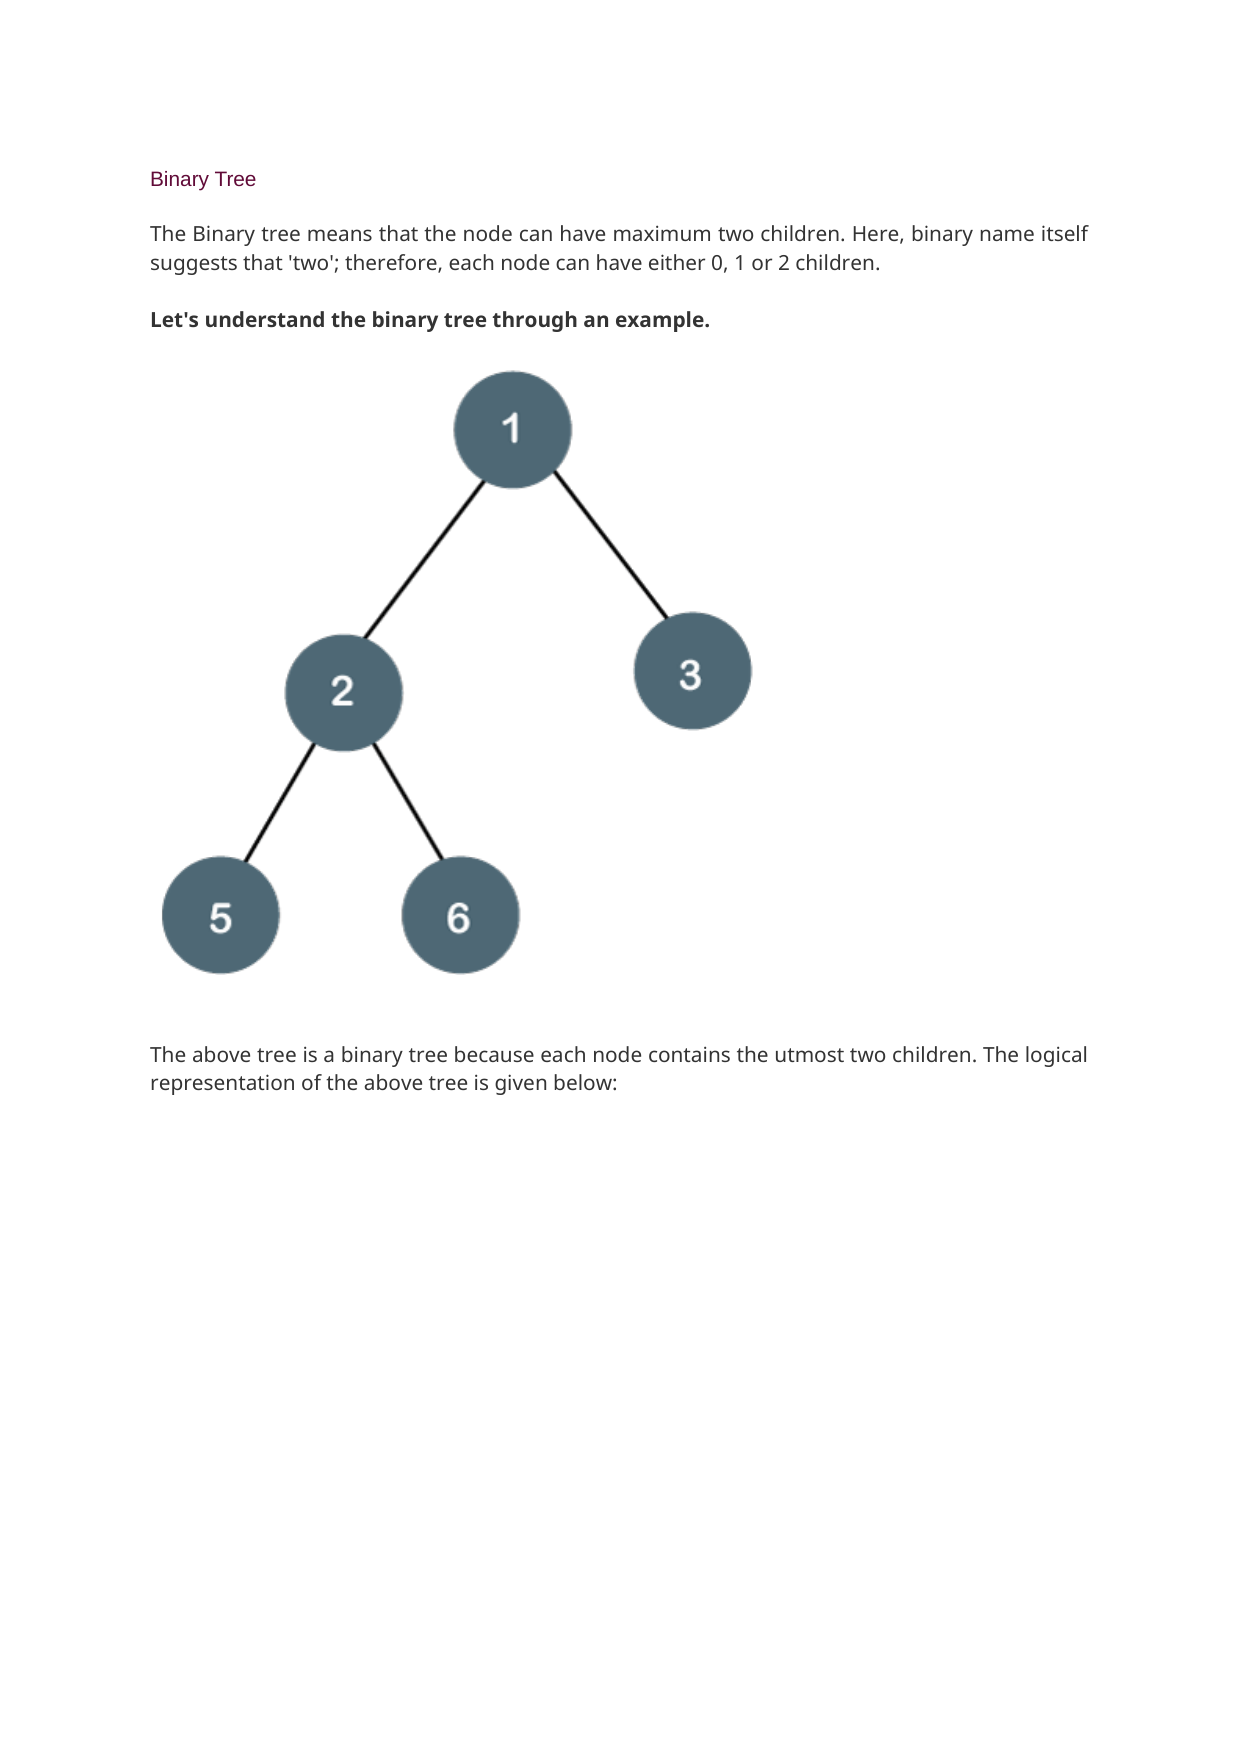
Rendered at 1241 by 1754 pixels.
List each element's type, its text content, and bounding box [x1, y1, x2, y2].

text Binary Tree [150, 158, 1090, 190]
picture [150, 363, 775, 1011]
text The Binary tree means that the node can have maximum two children. Here, binary name itself suggests that 'two'; therefore, each node can have either 0, 1 or 2 children. [150, 219, 1090, 276]
text The above tree is a binary tree because each node contains the utmost two children. The logical representation of the above tree is given below: [150, 1040, 1090, 1097]
text Let's understand the binary tree through an example. [150, 306, 1090, 334]
